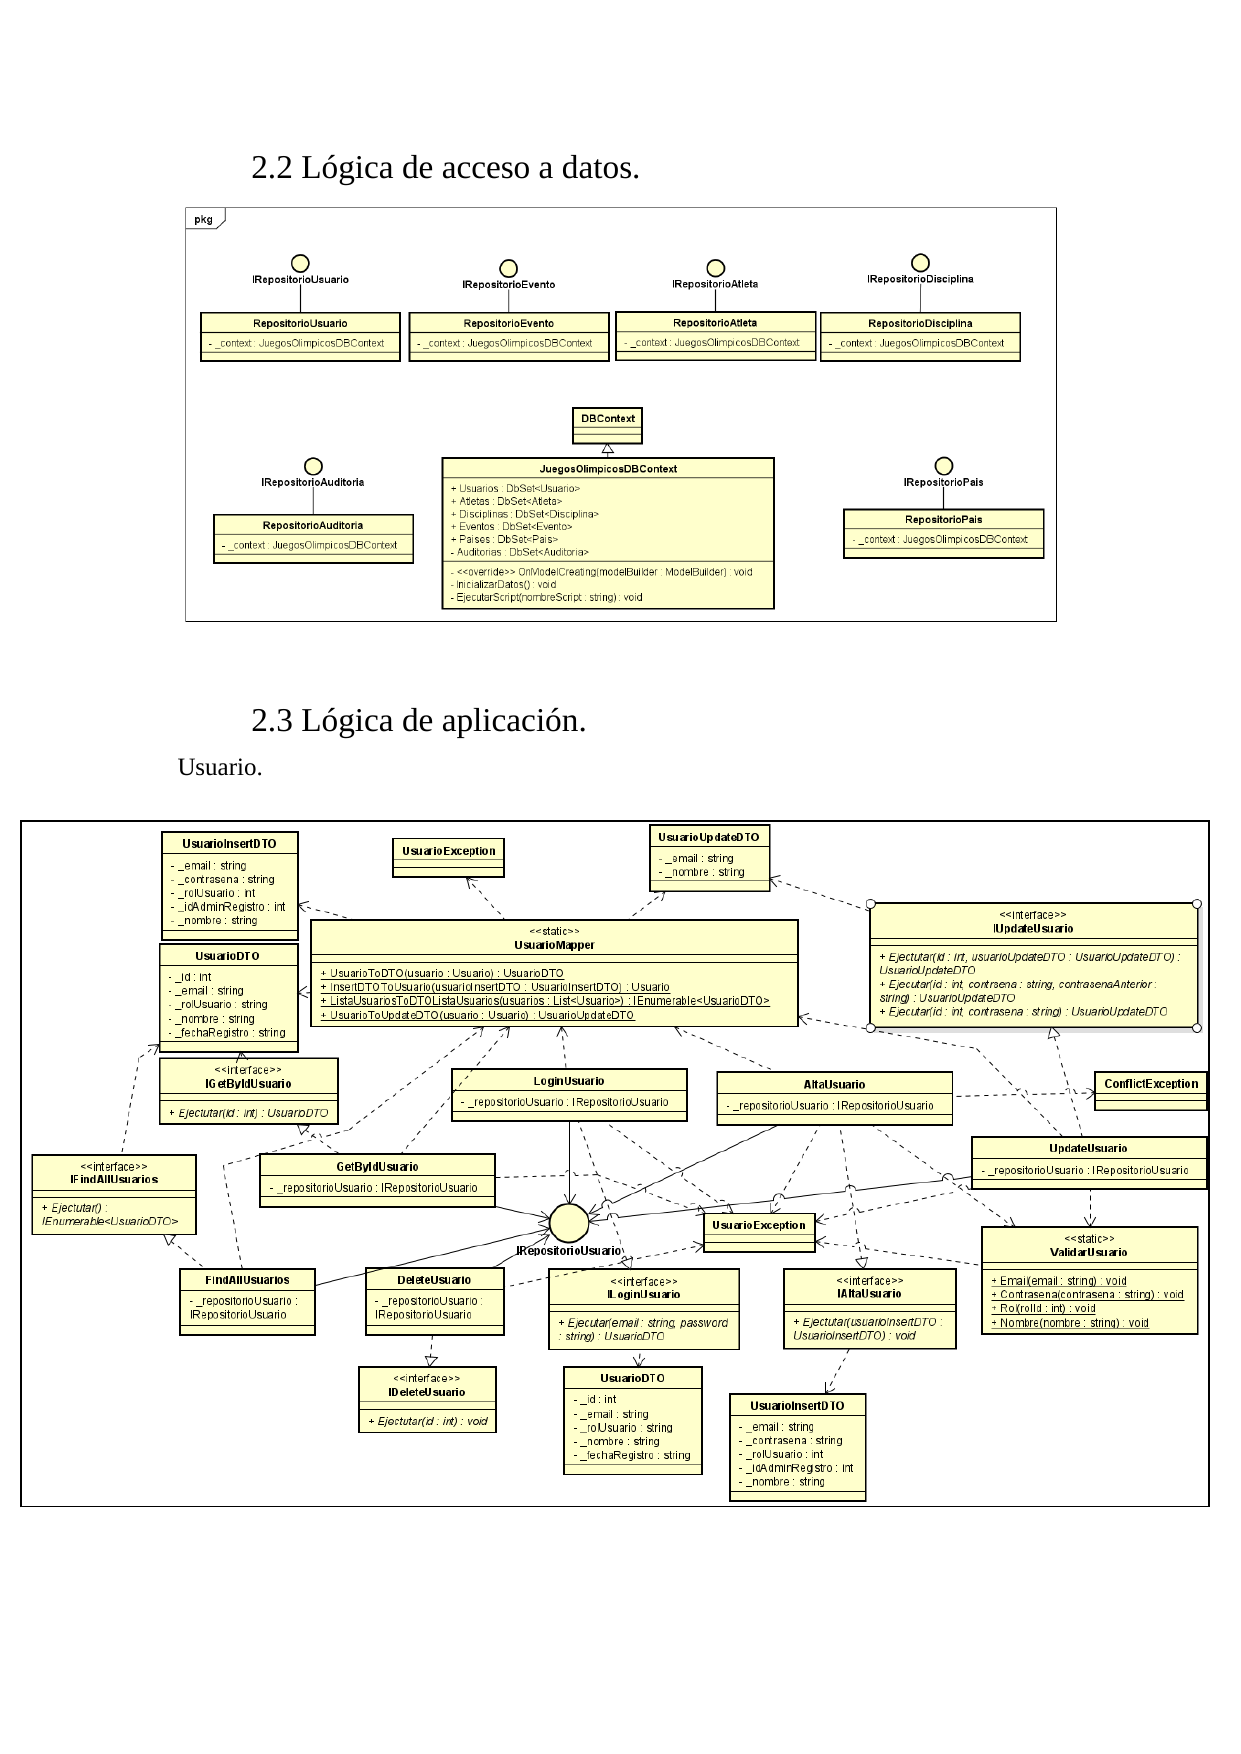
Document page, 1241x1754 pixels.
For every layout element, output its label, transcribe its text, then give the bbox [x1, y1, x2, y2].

text Usuario. [177, 752, 1063, 781]
picture [22, 822, 1208, 1506]
subtitle 2.2 Lógica de acceso a datos. [251, 148, 1063, 186]
picture [177, 200, 1063, 629]
subtitle 2.3 Lógica de aplicación. [251, 700, 1063, 738]
